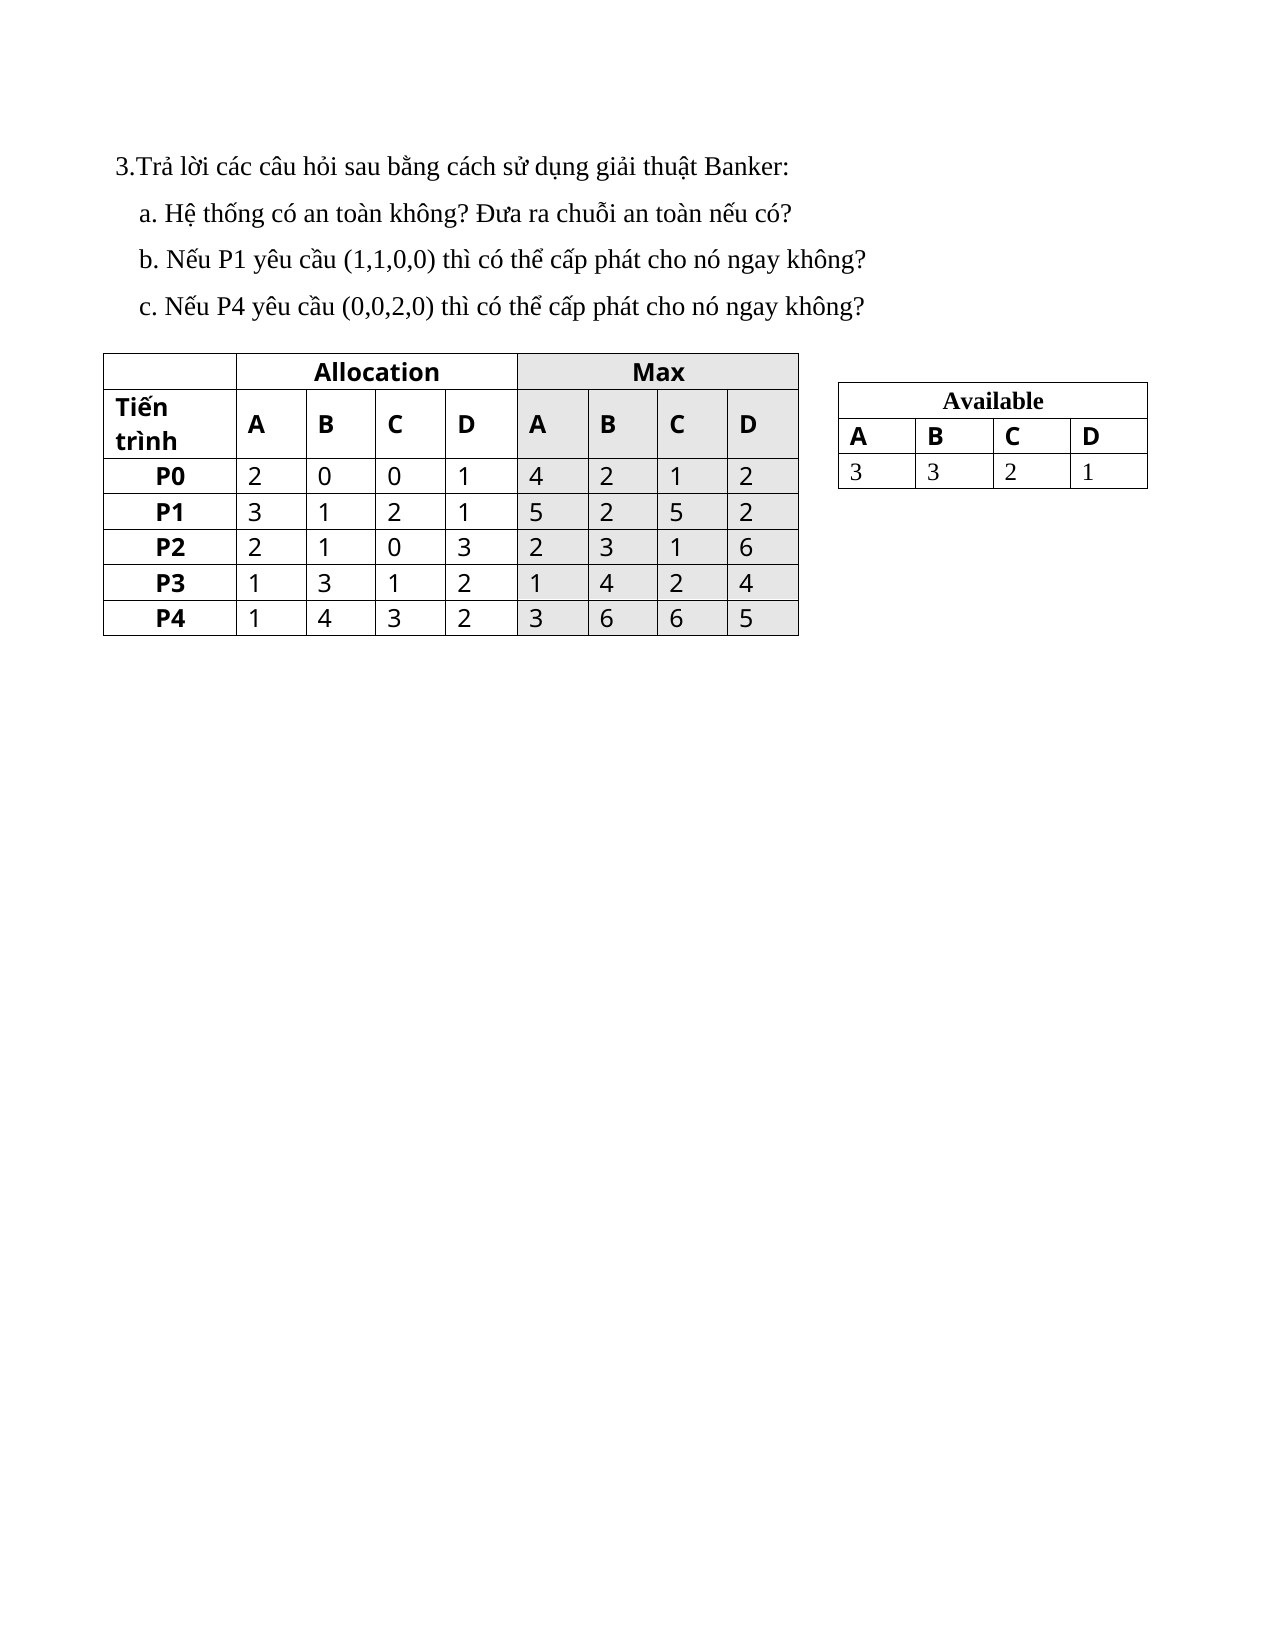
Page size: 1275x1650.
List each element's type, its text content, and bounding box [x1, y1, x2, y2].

table_cell 3 [589, 530, 657, 564]
table_cell A [237, 390, 306, 458]
table_cell C [376, 390, 445, 458]
table_cell 1 [658, 530, 727, 564]
table_cell P1 [104, 494, 236, 529]
table_cell D [1071, 419, 1147, 453]
table_cell D [728, 390, 798, 458]
table_cell B [916, 419, 993, 453]
table_cell B [307, 390, 375, 458]
table_cell P2 [104, 530, 236, 564]
table_header [104, 354, 236, 389]
table_cell A [839, 419, 915, 453]
table_cell 1 [307, 494, 375, 529]
table_header Available [839, 383, 1147, 417]
table_cell 4 [307, 601, 375, 635]
table_cell 5 [658, 494, 727, 529]
table_cell 3 [916, 454, 993, 488]
table_cell 2 [446, 601, 517, 635]
table_cell 4 [728, 565, 798, 599]
list c. Nếu P4 yêu cầu (0,0,2,0) thì có thể cấp phát cho nó ngay không? [139, 290, 1167, 321]
table_cell 1 [376, 565, 445, 599]
table_cell 3 [446, 530, 517, 564]
table_cell 2 [518, 530, 588, 564]
table_cell 0 [307, 459, 375, 493]
table_cell B [589, 390, 657, 458]
table_header Allocation [237, 354, 517, 389]
list b. Nếu P1 yêu cầu (1,1,0,0) thì có thể cấp phát cho nó ngay không? [139, 243, 1167, 274]
table_cell 3 [518, 601, 588, 635]
table_cell 6 [728, 530, 798, 564]
table_cell C [658, 390, 727, 458]
table_cell 2 [994, 454, 1070, 488]
table_cell 2 [589, 459, 657, 493]
table_cell 6 [589, 601, 657, 635]
table_cell P0 [104, 459, 236, 493]
table_cell 2 [658, 565, 727, 599]
table_cell 2 [237, 459, 306, 493]
table_cell 2 [728, 494, 798, 529]
table_cell 3 [376, 601, 445, 635]
table_cell 1 [518, 565, 588, 599]
table_cell 0 [376, 530, 445, 564]
table_cell 2 [589, 494, 657, 529]
table_cell 3 [839, 454, 915, 488]
table_cell 2 [376, 494, 445, 529]
table_header Max [518, 354, 798, 389]
table_cell C [994, 419, 1070, 453]
table_cell 1 [307, 530, 375, 564]
list 3.Trả lời các câu hỏi sau bằng cách sử dụng giải thuật Banker: [115, 150, 1167, 181]
table_cell 2 [446, 565, 517, 599]
table_cell 1 [1071, 454, 1147, 488]
table_cell 2 [728, 459, 798, 493]
table_cell 1 [446, 459, 517, 493]
table_cell 5 [518, 494, 588, 529]
table_cell 1 [658, 459, 727, 493]
table_cell D [446, 390, 517, 458]
table_cell P4 [104, 601, 236, 635]
table_cell 4 [589, 565, 657, 599]
table_cell P3 [104, 565, 236, 599]
table_cell 1 [237, 601, 306, 635]
table_cell 1 [237, 565, 306, 599]
table_cell 1 [446, 494, 517, 529]
table_cell 4 [518, 459, 588, 493]
table_cell Tiến trình [104, 390, 236, 458]
table_cell 5 [728, 601, 798, 635]
list a. Hệ thống có an toàn không? Đưa ra chuỗi an toàn nếu có? [139, 197, 1167, 228]
table_cell 0 [376, 459, 445, 493]
table_cell 2 [237, 530, 306, 564]
table_cell 3 [237, 494, 306, 529]
table_cell 3 [307, 565, 375, 599]
table_cell A [518, 390, 588, 458]
table_cell 6 [658, 601, 727, 635]
